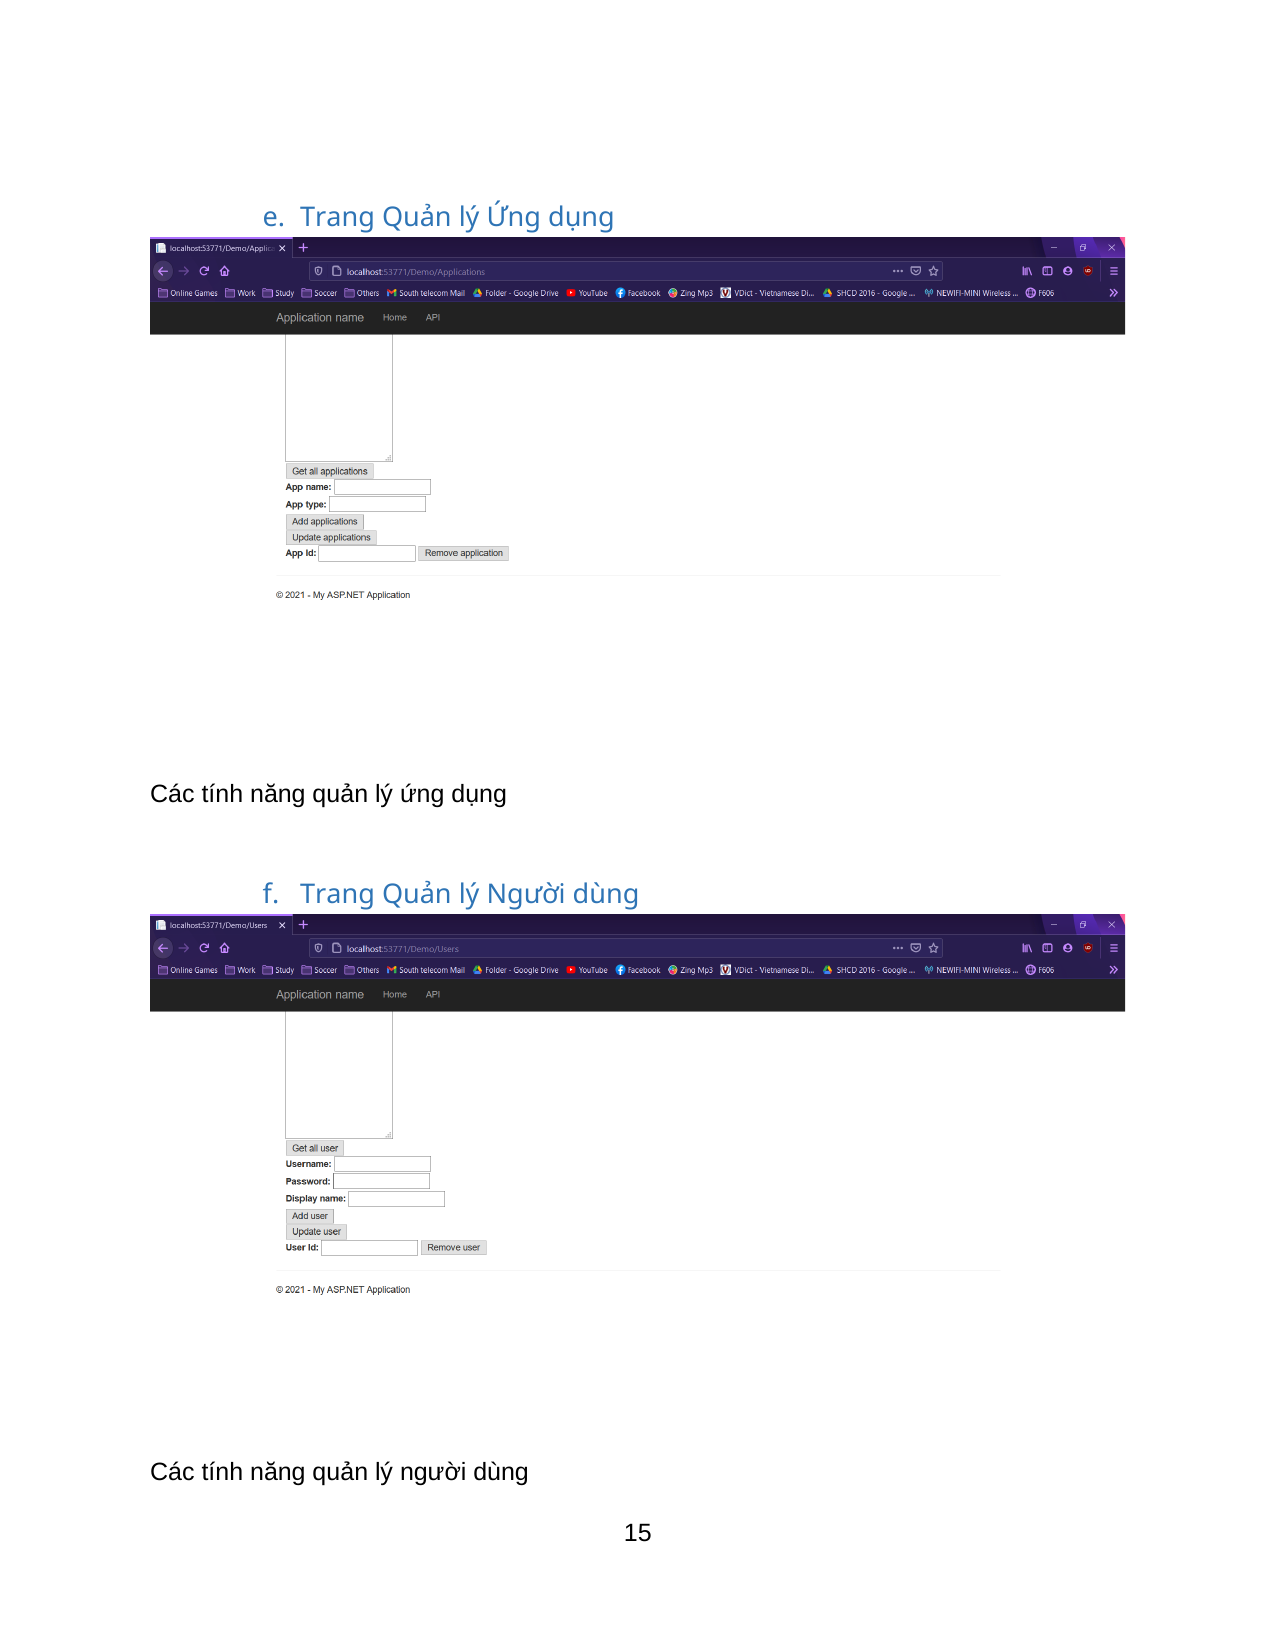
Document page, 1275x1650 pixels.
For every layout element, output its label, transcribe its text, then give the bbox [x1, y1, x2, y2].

subtitle Trang Quản lý Ứng dụng [262, 198, 1125, 234]
subtitle Trang Quản lý Người dùng [262, 875, 1125, 912]
text Các tính năng quản lý ứng dụng [150, 779, 1125, 808]
picture [150, 914, 1125, 1438]
picture [150, 237, 1125, 761]
text Các tính năng quản lý người dùng [150, 1457, 1125, 1485]
